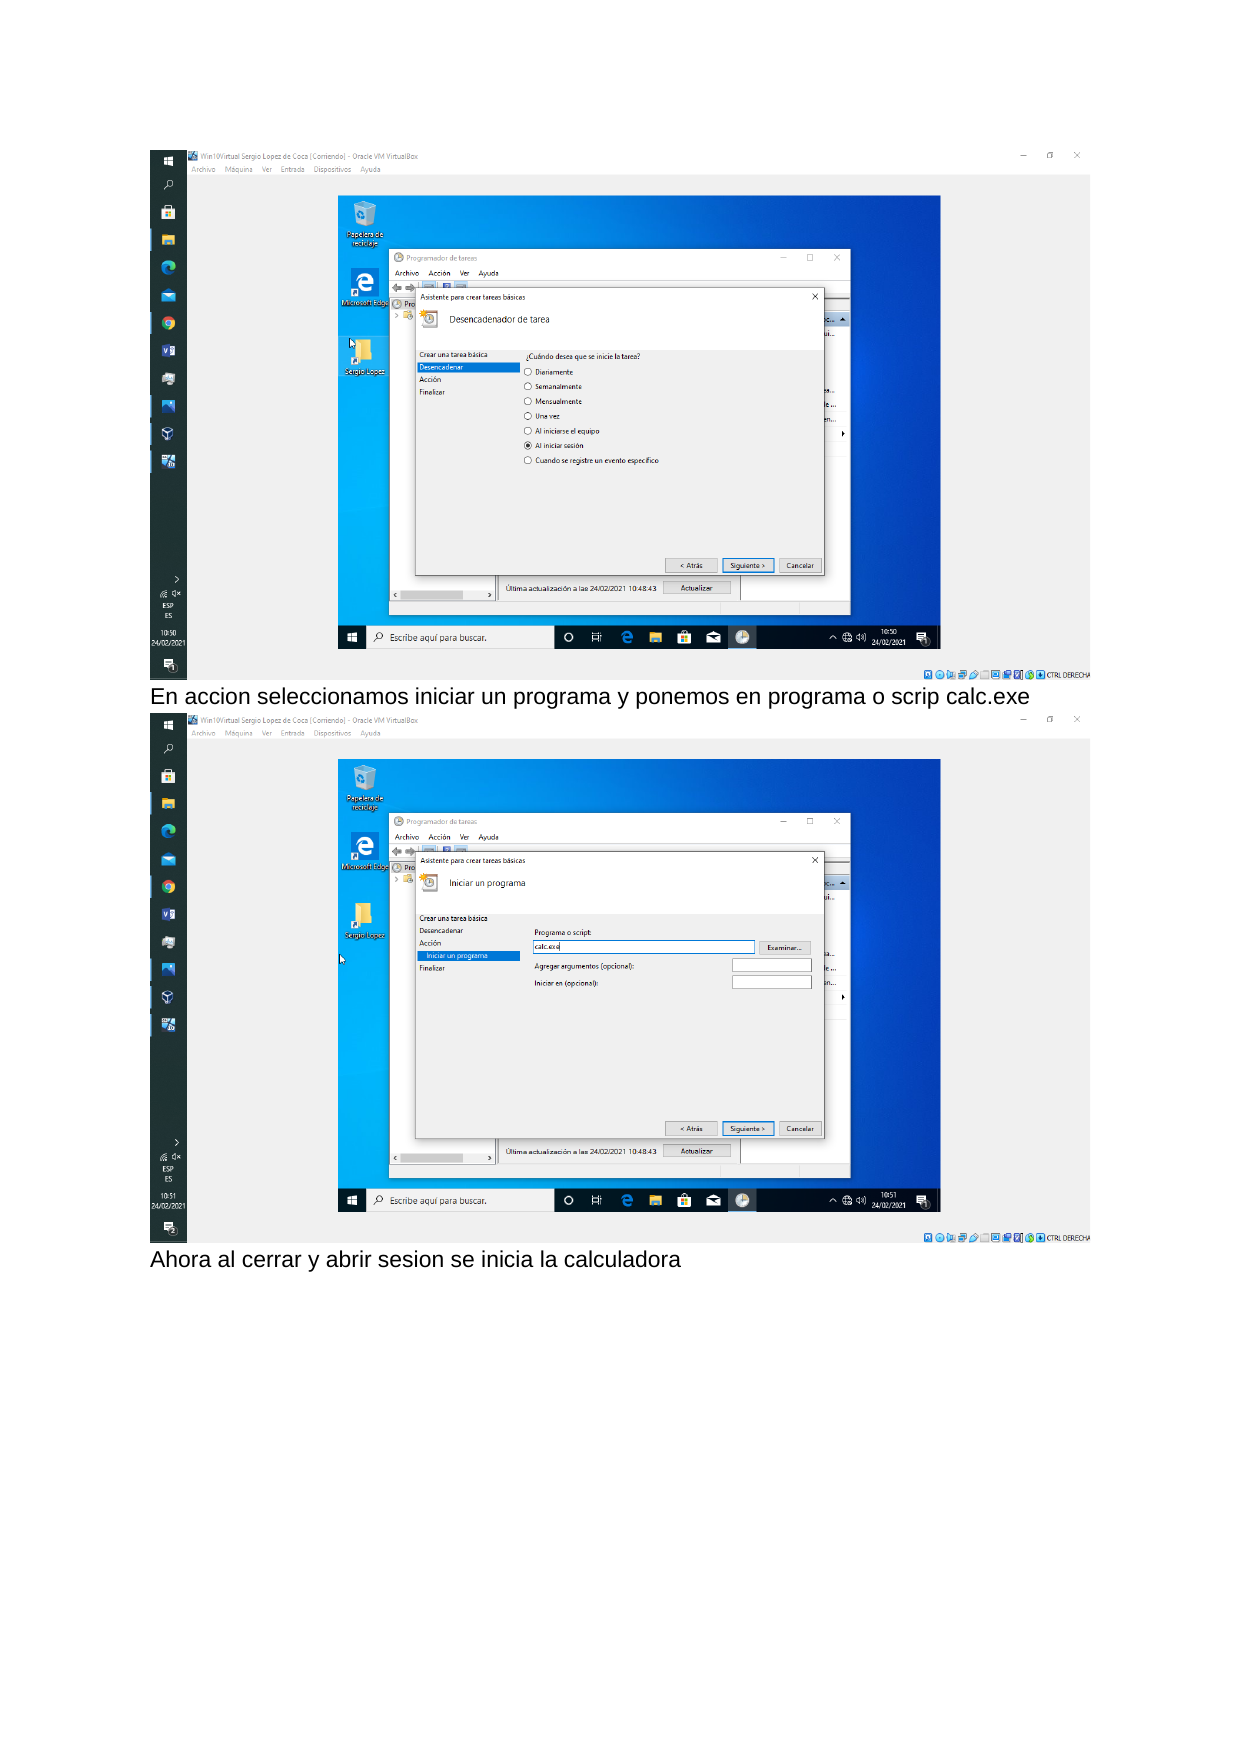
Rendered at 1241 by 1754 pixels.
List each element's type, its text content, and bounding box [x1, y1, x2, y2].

picture [150, 713, 1091, 1243]
picture [150, 150, 1091, 680]
text Ahora al cerrar y abrir sesion se inicia la calculadora [150, 1246, 1090, 1273]
text En accion seleccionamos iniciar un programa y ponemos en programa o scrip calc.exe [150, 683, 1090, 709]
